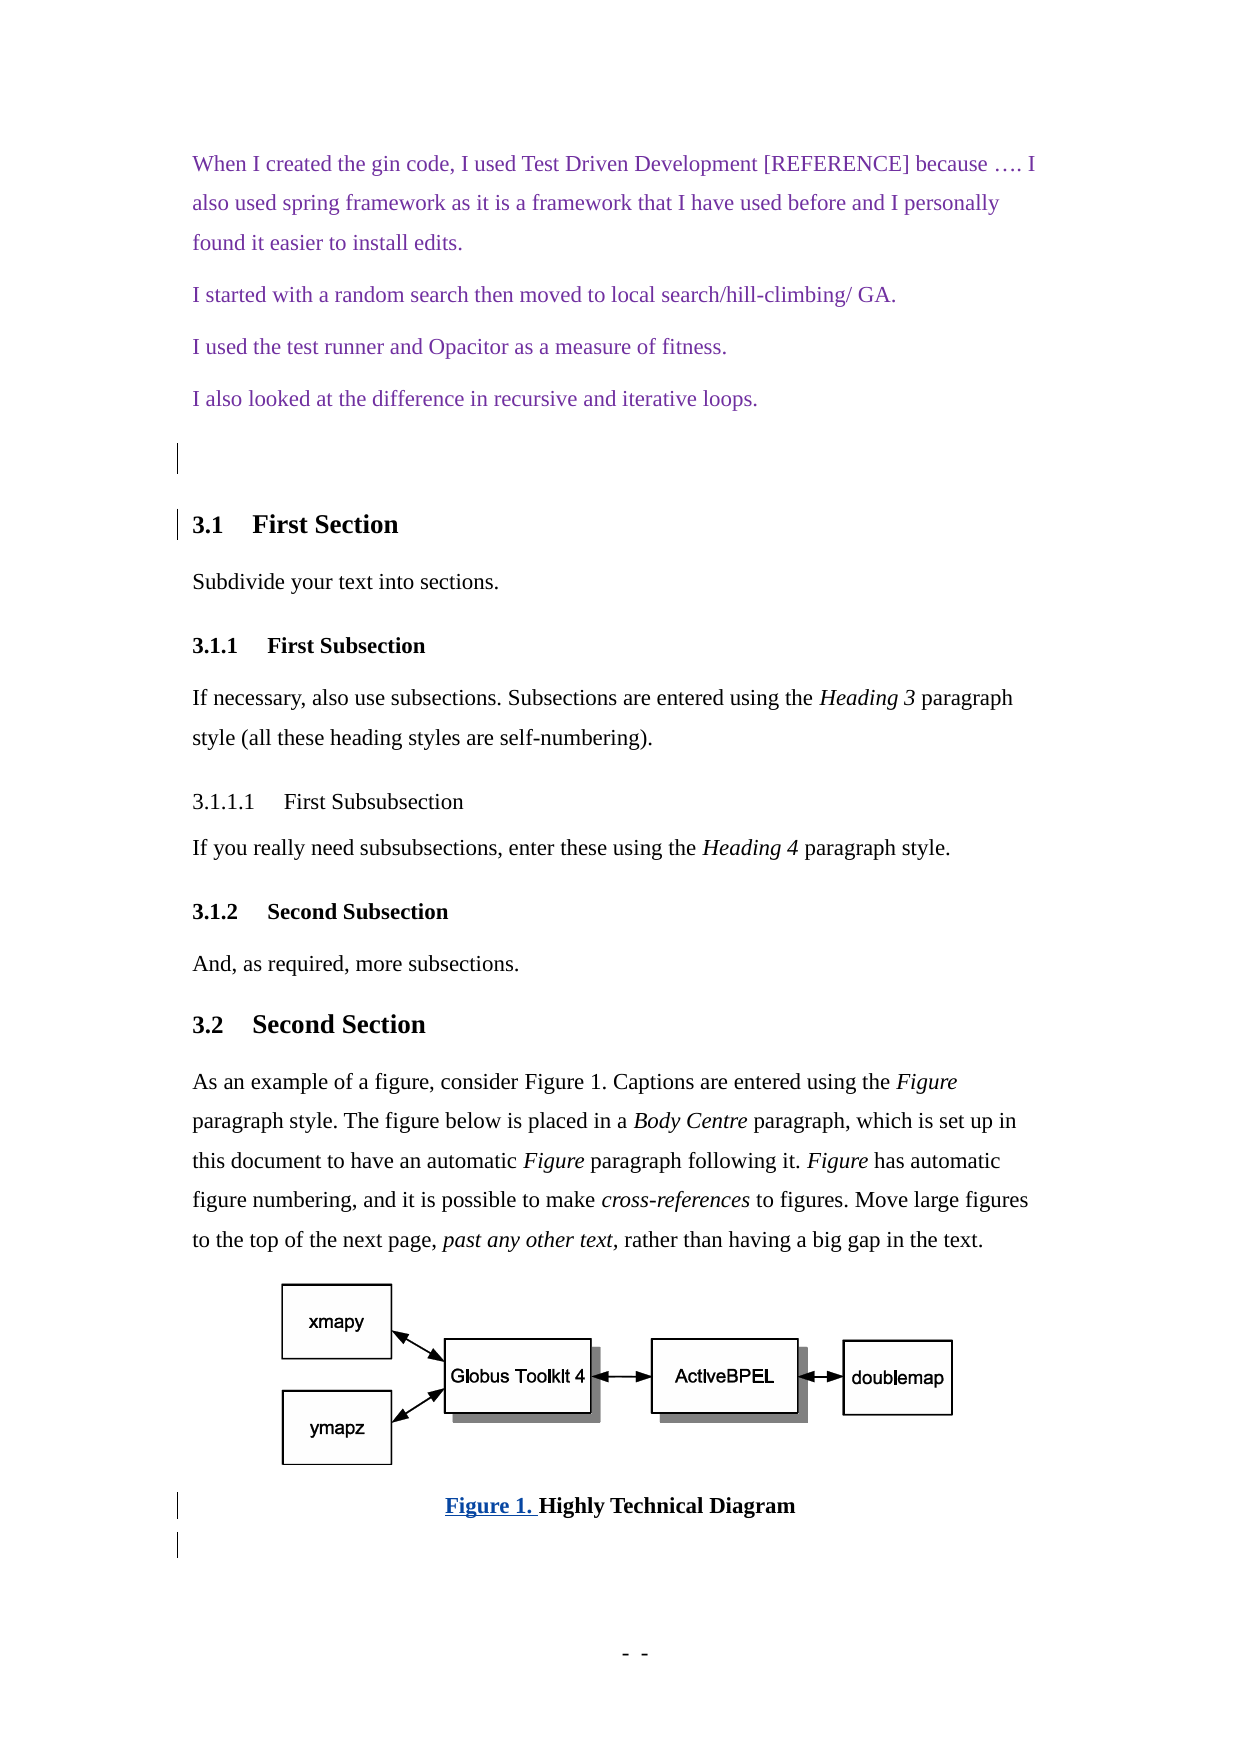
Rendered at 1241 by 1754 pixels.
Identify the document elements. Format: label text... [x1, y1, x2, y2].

text If you really need subsubsections, enter these using the Heading 4 paragraph style. [192, 834, 1048, 860]
text And, as required, more subsections. [192, 950, 1048, 977]
subtitle Second Subsection [192, 898, 1048, 925]
subtitle First Section [192, 508, 1048, 540]
text I used the test runner and Opacitor as a measure of fitness. [192, 333, 1048, 359]
subtitle First Subsubsection [192, 788, 1048, 814]
text Subdivide your text into sections. [192, 568, 1048, 594]
text As an example of a figure, consider Figure 1. Captions are entered using the Figure paragraph style. The figure below is placed in a Body Centre paragraph, which is set up in this document to have an automatic Figure paragraph following it. Figure has automatic figure numbering, and it is possible to make cross-references to figures. Move large figures to the top of the next page, past any other text, rather than having a big gap in the text. [192, 1068, 1048, 1252]
subtitle Second Section [192, 1008, 1048, 1040]
text I also looked at the difference in recursive and iterative loops. [192, 385, 1048, 411]
text I started with a random search then moved to local search/hill-climbing/ GA. [192, 281, 1048, 307]
text If necessary, also use subsections. Subsections are entered using the Heading 3 paragraph style (all these heading styles are self-numbering). [192, 684, 1048, 750]
text When I created the gin code, I used Test Driven Development [REFERENCE] because …. I also used spring framework as it is a framework that I have used before and I personally found it easier to install edits. [192, 150, 1048, 255]
subtitle First Subsection [192, 632, 1048, 658]
text Highly Technical Diagram [192, 1492, 1048, 1519]
